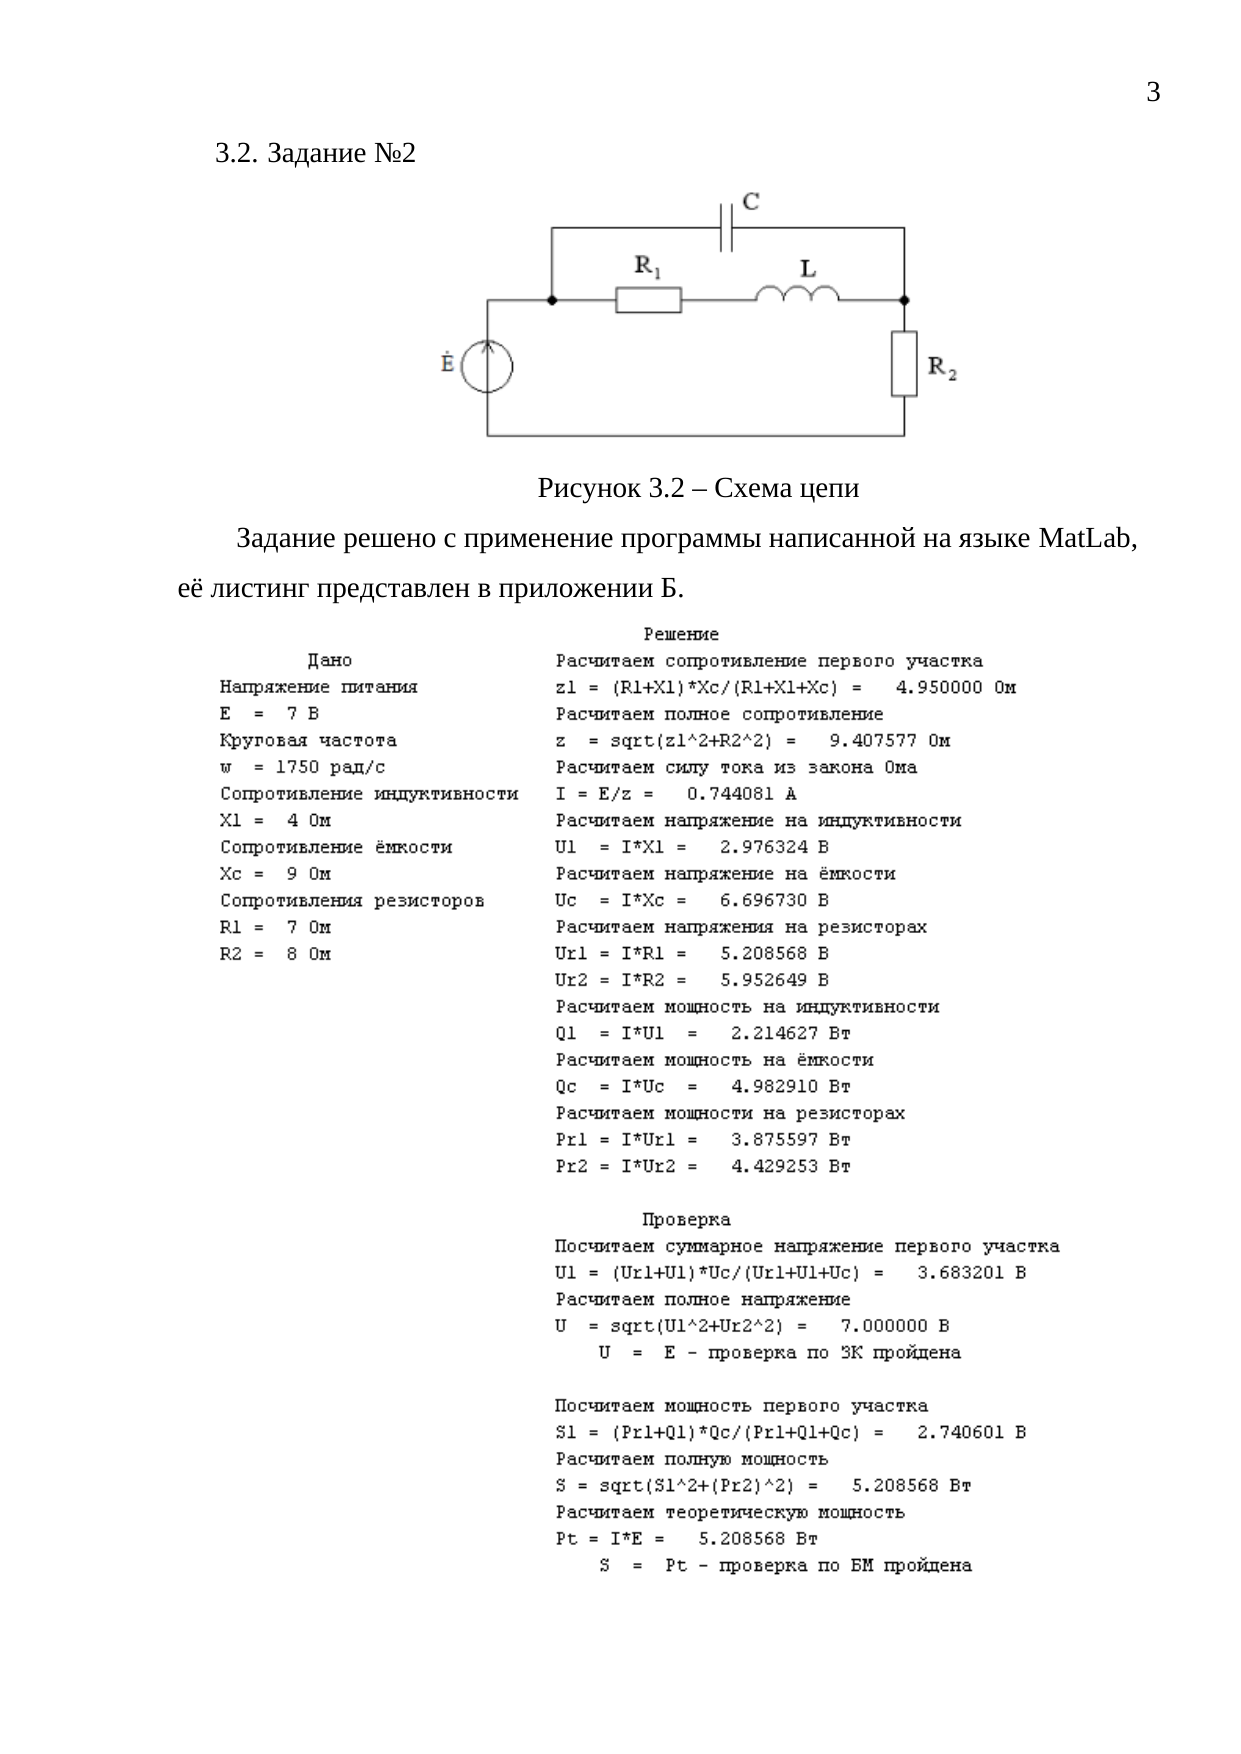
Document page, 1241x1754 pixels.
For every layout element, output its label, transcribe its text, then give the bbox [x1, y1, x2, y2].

picture [432, 185, 965, 456]
picture [554, 620, 1071, 1584]
list Задание №2 [215, 135, 1161, 169]
text Задание решено с применение программы написанной на языке MatLab, её листинг представлен в приложении Б. [177, 520, 1161, 604]
text Рисунок 3.2 – Схема цепи [177, 470, 1161, 503]
picture [219, 649, 530, 968]
